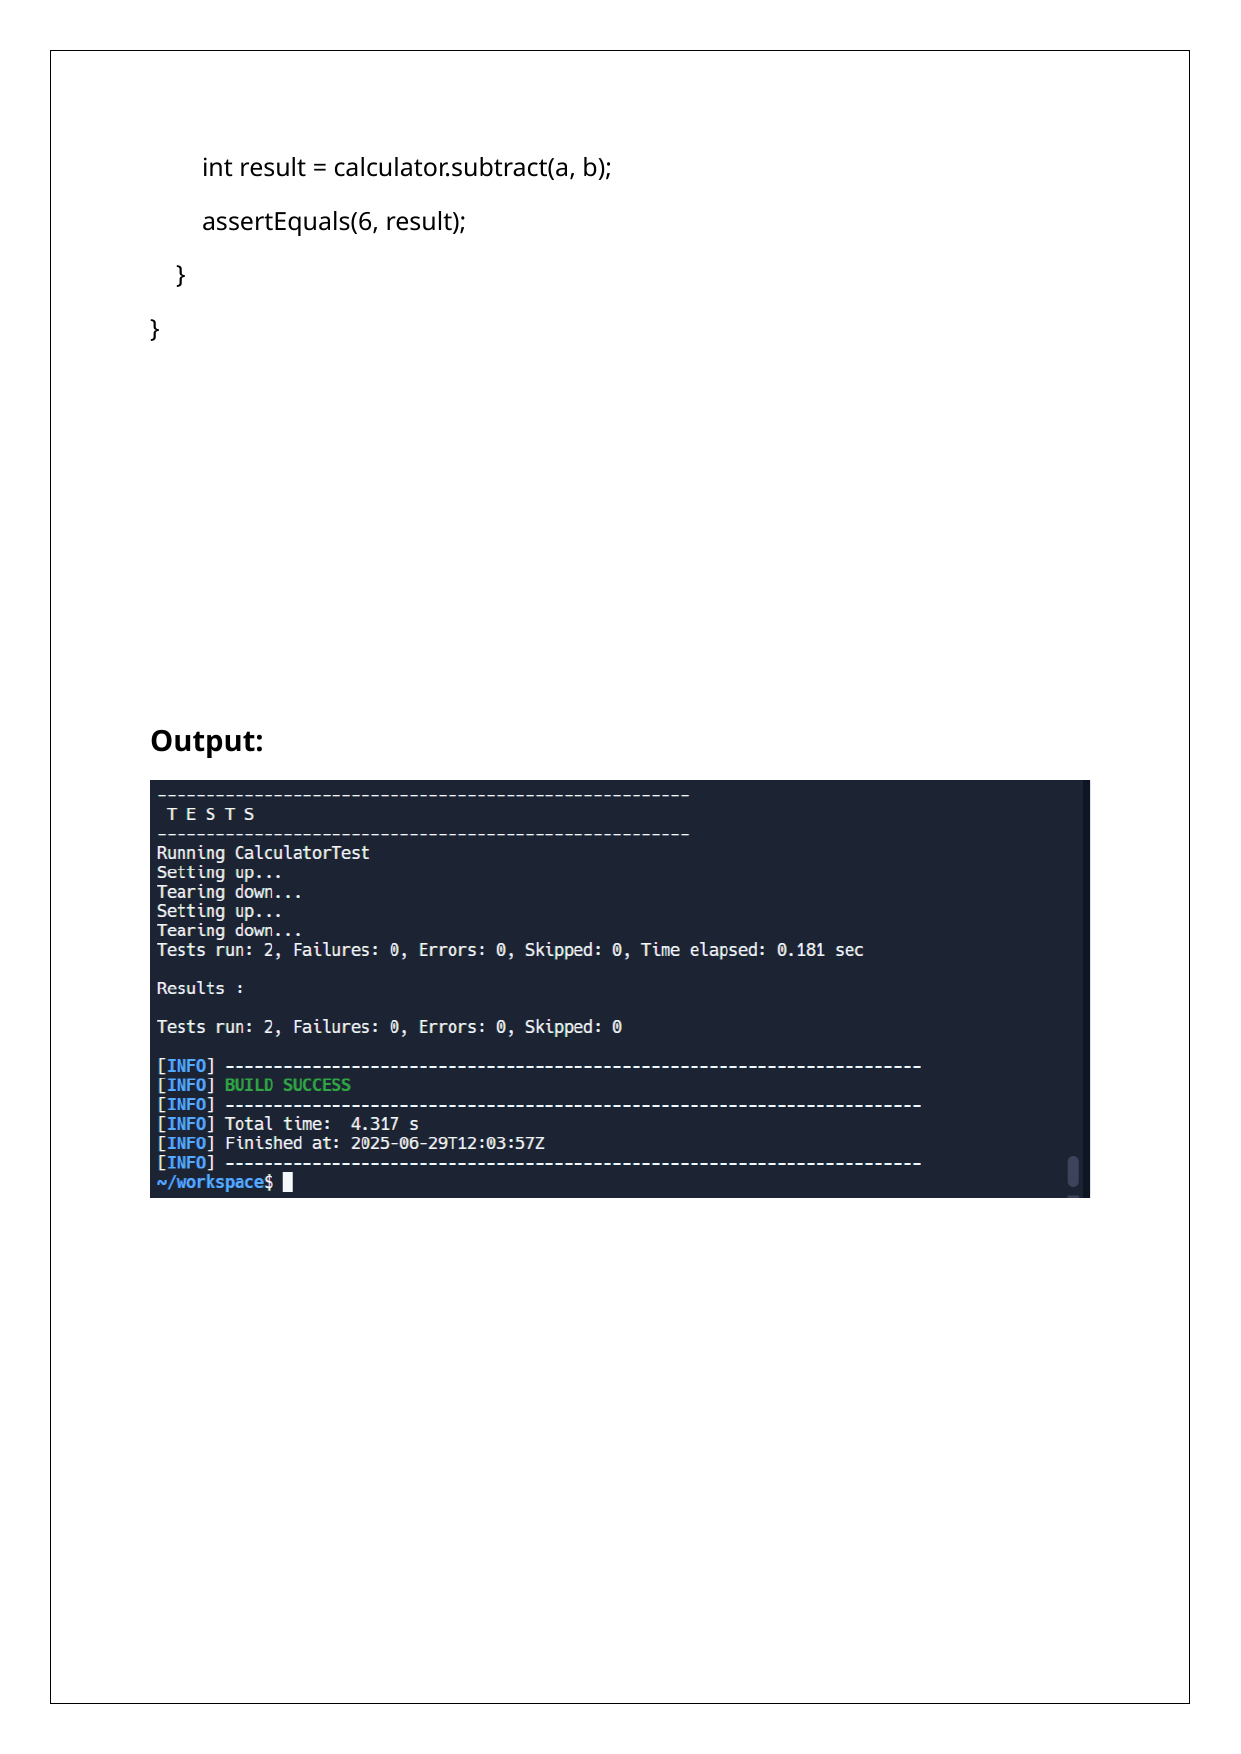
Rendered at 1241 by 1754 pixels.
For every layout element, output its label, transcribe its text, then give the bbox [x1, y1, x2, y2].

picture [150, 780, 1091, 1198]
text Output: [150, 721, 1090, 760]
text int result = calculator.subtract(a, b); [150, 150, 1090, 184]
text } [150, 257, 1090, 291]
text } [150, 310, 1090, 344]
text assertEquals(6, result); [150, 203, 1090, 237]
